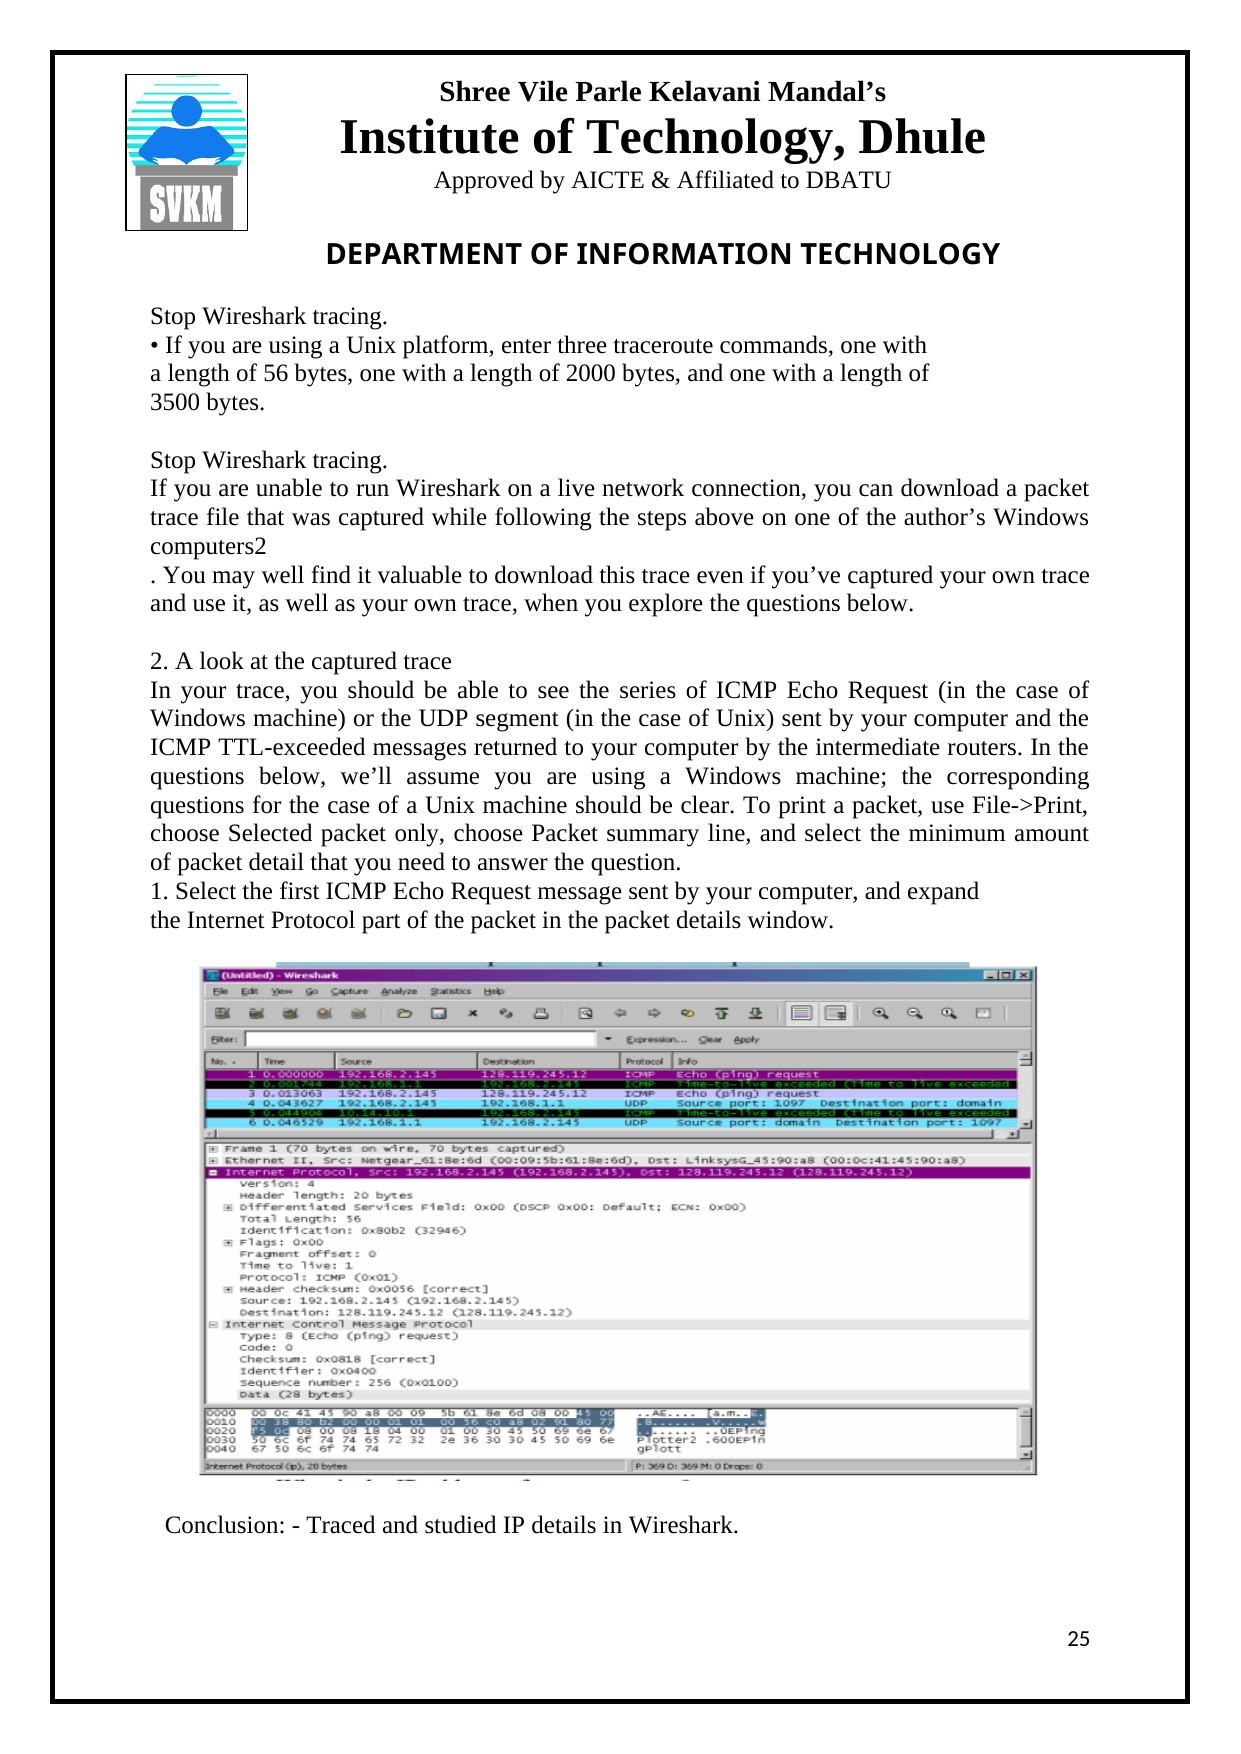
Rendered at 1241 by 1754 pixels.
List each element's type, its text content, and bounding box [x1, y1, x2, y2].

text 1. Select the first ICMP Echo Request message sent by your computer, and expand [150, 876, 1090, 905]
text . You may well find it valuable to download this trace even if you’ve captured your own trace and use it, as well as your own trace, when you explore the questions below. [150, 560, 1090, 617]
text Stop Wireshark tracing. [150, 301, 1090, 330]
picture [196, 962, 1045, 1481]
text the Internet Protocol part of the packet in the packet details window. [150, 905, 1090, 933]
text • If you are using a Unix platform, enter three traceroute commands, one with [150, 330, 1090, 358]
picture [127, 75, 247, 230]
text a length of 56 bytes, one with a length of 2000 bytes, and one with a length of [150, 358, 1090, 387]
text In your trace, you should be able to see the series of ICMP Echo Request (in the case of Windows machine) or the UDP segment (in the case of Unix) sent by your computer and the ICMP TTL-exceeded messages returned to your computer by the intermediate routers. In the questions below, we’ll assume you are using a Windows machine; the corresponding questions for the case of a Unix machine should be clear. To print a packet, use File->Print, choose Selected packet only, choose Packet summary line, and select the minimum amount of packet detail that you need to answer the question. [150, 675, 1090, 876]
text Stop Wireshark tracing. [150, 445, 1090, 473]
text 3500 bytes. [150, 387, 1090, 416]
text 2. A look at the captured trace [150, 646, 1090, 675]
text If you are unable to run Wireshark on a live network connection, you can download a packet trace file that was captured while following the steps above on one of the author’s Windows computers2 [150, 473, 1090, 560]
text Conclusion: - Traced and studied IP details in Wireshark. [164, 1510, 1090, 1538]
